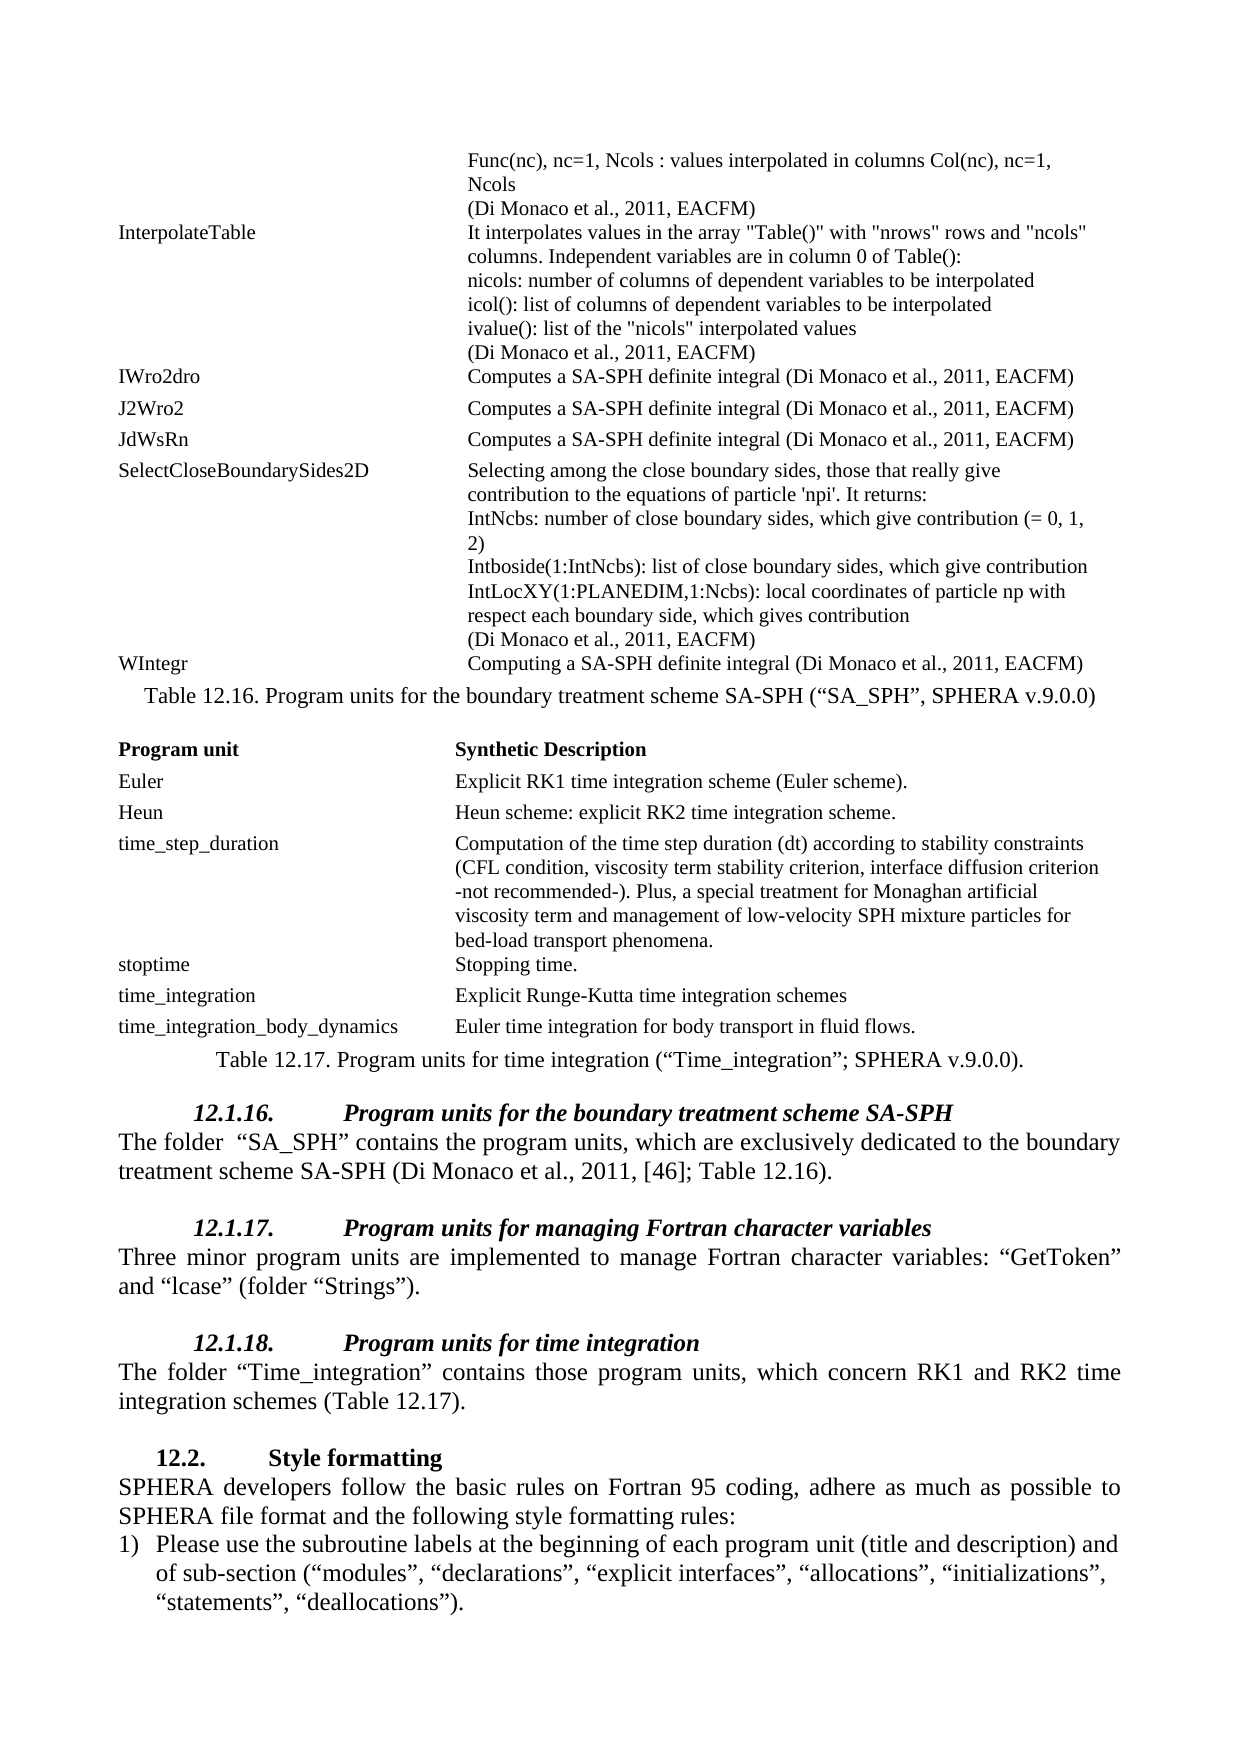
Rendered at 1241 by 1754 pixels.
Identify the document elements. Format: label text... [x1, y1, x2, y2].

title Program units for the boundary treatment scheme SA-SPH [193, 1098, 1122, 1127]
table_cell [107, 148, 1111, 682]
list Please use the subroutine labels at the beginning of each program unit (title and description) and of sub-section (“modules”, “declarations”, “explicit interfaces”, “allocations”, “initializations”, “statements”, “deallocations”). [118, 1529, 1122, 1616]
list Program units for managing Fortran character variables [193, 1213, 1122, 1242]
text Three minor program units are implemented to manage Fortran character variables: “GetToken” and “lcase” (folder “Strings”). [118, 1242, 1122, 1299]
text SPHERA developers follow the basic rules on Fortran 95 coding, adhere as much as possible to SPHERA file format and the following style formatting rules: [118, 1472, 1122, 1529]
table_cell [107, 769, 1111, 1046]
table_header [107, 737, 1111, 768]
title Style formatting [156, 1443, 1122, 1472]
title Program units for time integration [193, 1328, 1122, 1357]
